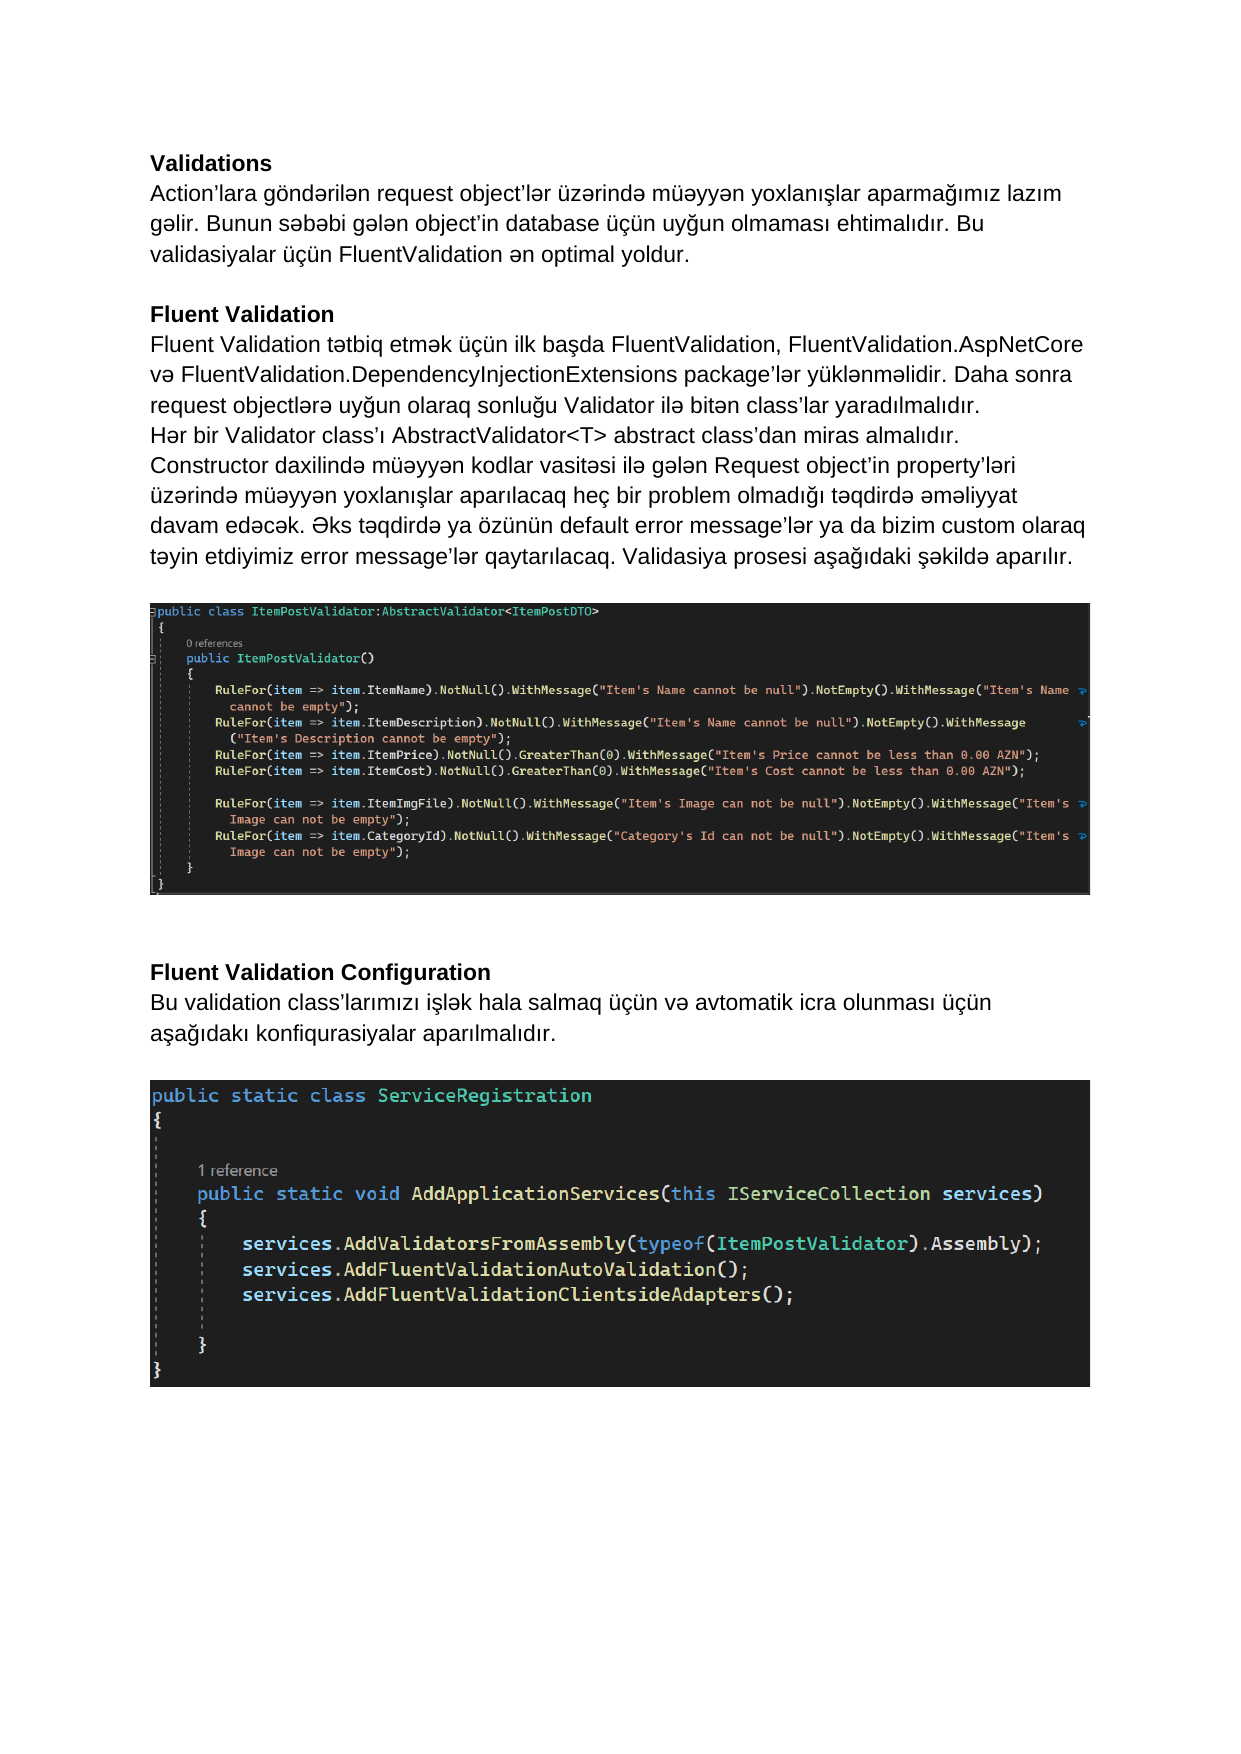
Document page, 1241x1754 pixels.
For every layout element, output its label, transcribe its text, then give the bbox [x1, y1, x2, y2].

text Constructor daxilində müəyyən kodlar vasitəsi ilə gələn Request object’in property’ləri üzərində müəyyən yoxlanışlar aparılacaq heç bir problem olmadığı təqdirdə əməliyyat davam edəcək. Əks təqdirdə ya özünün default error message’lər ya da bizim custom olaraq təyin etdiyimiz error message’lər qaytarılacaq. Validasiya prosesi aşağıdaki şəkildə aparılır. [150, 452, 1090, 603]
picture [150, 1080, 1091, 1387]
picture [150, 603, 1091, 895]
text Hər bir Validator class’ı AbstractValidator<T> abstract class’dan miras almalıdır. [150, 422, 1090, 448]
text Validations Action’lara göndərilən request object’lər üzərində müəyyən yoxlanışlar aparmağımız lazım gəlir. Bunun səbəbi gələn object’in database üçün uyğun olmaması ehtimalıdır. Bu validasiyalar üçün FluentValidation ən optimal yoldur. [150, 150, 1090, 297]
text Fluent Validation Fluent Validation tətbiq etmək üçün ilk başda FluentValidation, FluentValidation.AspNetCore və FluentValidation.DependencyInjectionExtensions package’lər yüklənməlidir. Daha sonra request objectlərə uyğun olaraq sonluğu Validator ilə bitən class’lar yaradılmalıdır. [150, 301, 1090, 418]
text Fluent Validation Configuration Bu validation class’larımızı işlək hala salmaq üçün və avtomatik icra olunması üçün aşağıdakı konfiqurasiyalar aparılmalıdır. [150, 959, 1090, 1046]
